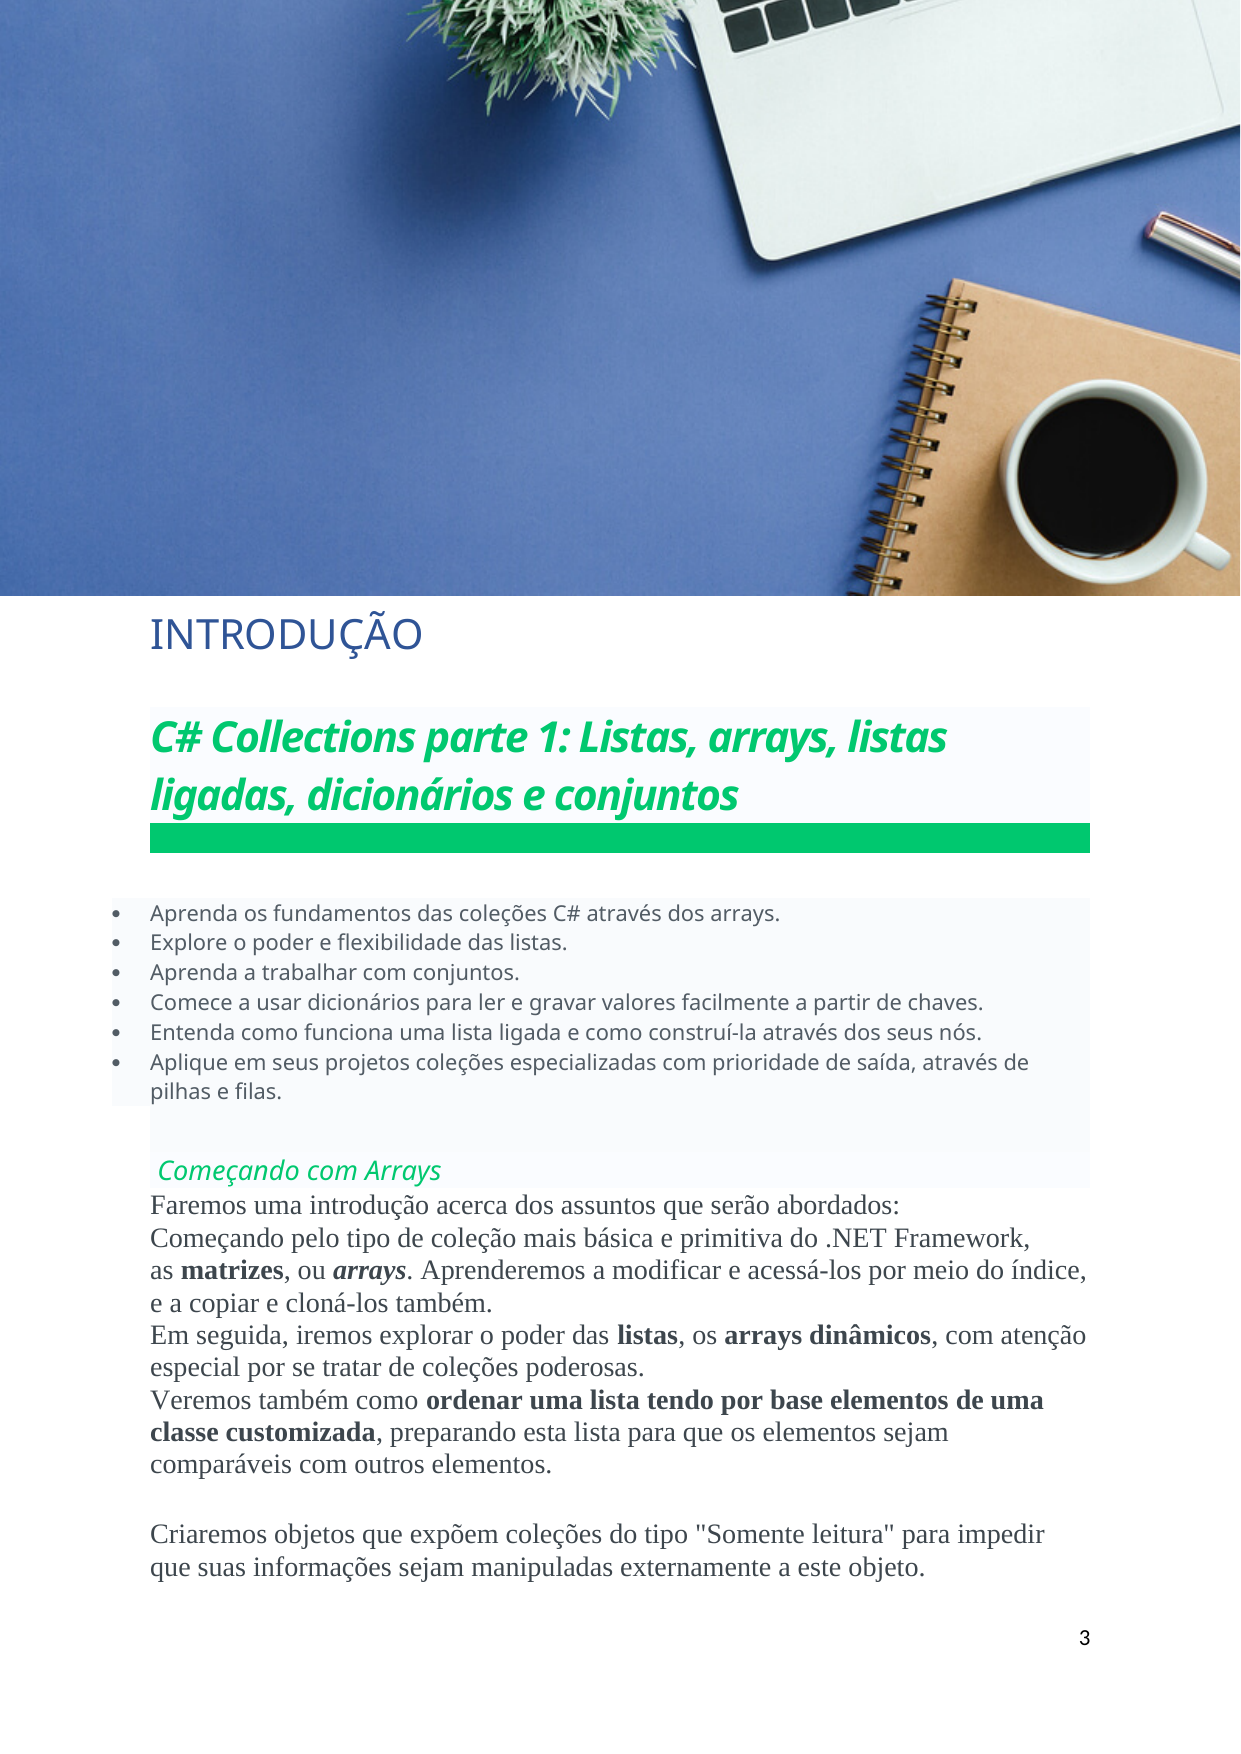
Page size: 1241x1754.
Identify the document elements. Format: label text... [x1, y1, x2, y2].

list Entenda como funciona uma lista ligada e como construí-la através dos seus nós. [112, 1017, 1090, 1047]
subtitle Começando com Arrays [150, 1152, 1090, 1188]
subtitle C# Collections parte 1: Listas, arrays, listas ligadas, dicionários e conjuntos [150, 707, 1090, 823]
text Faremos uma introdução acerca dos assuntos que serão abordados: [150, 1188, 1090, 1221]
list Aprenda a trabalhar com conjuntos. [112, 957, 1090, 987]
list Comece a usar dicionários para ler e gravar valores facilmente a partir de chaves. [112, 987, 1090, 1017]
text Começando pelo tipo de coleção mais básica e primitiva do .NET Framework, as matrizes, ou arrays. Aprenderemos a modificar e acessá-los por meio do índice, e a copiar e cloná-los também. [150, 1221, 1090, 1318]
list Aplique em seus projetos coleções especializadas com prioridade de saída, através de pilhas e filas. [112, 1047, 1090, 1106]
text Veremos também como ordenar uma lista tendo por base elementos de uma classe customizada, preparando esta lista para que os elementos sejam comparáveis com outros elementos. [150, 1383, 1090, 1480]
text Em seguida, iremos explorar o poder das listas, os arrays dinâmicos, com atenção especial por se tratar de coleções poderosas. [150, 1318, 1090, 1383]
list Explore o poder e flexibilidade das listas. [112, 927, 1090, 957]
list Aprenda os fundamentos das coleções C# através dos arrays. [112, 898, 1090, 927]
text Criaremos objetos que expõem coleções do tipo "Somente leitura" para impedir que suas informações sejam manipuladas externamente a este objeto. [150, 1517, 1090, 1582]
picture [0, 0, 1241, 596]
